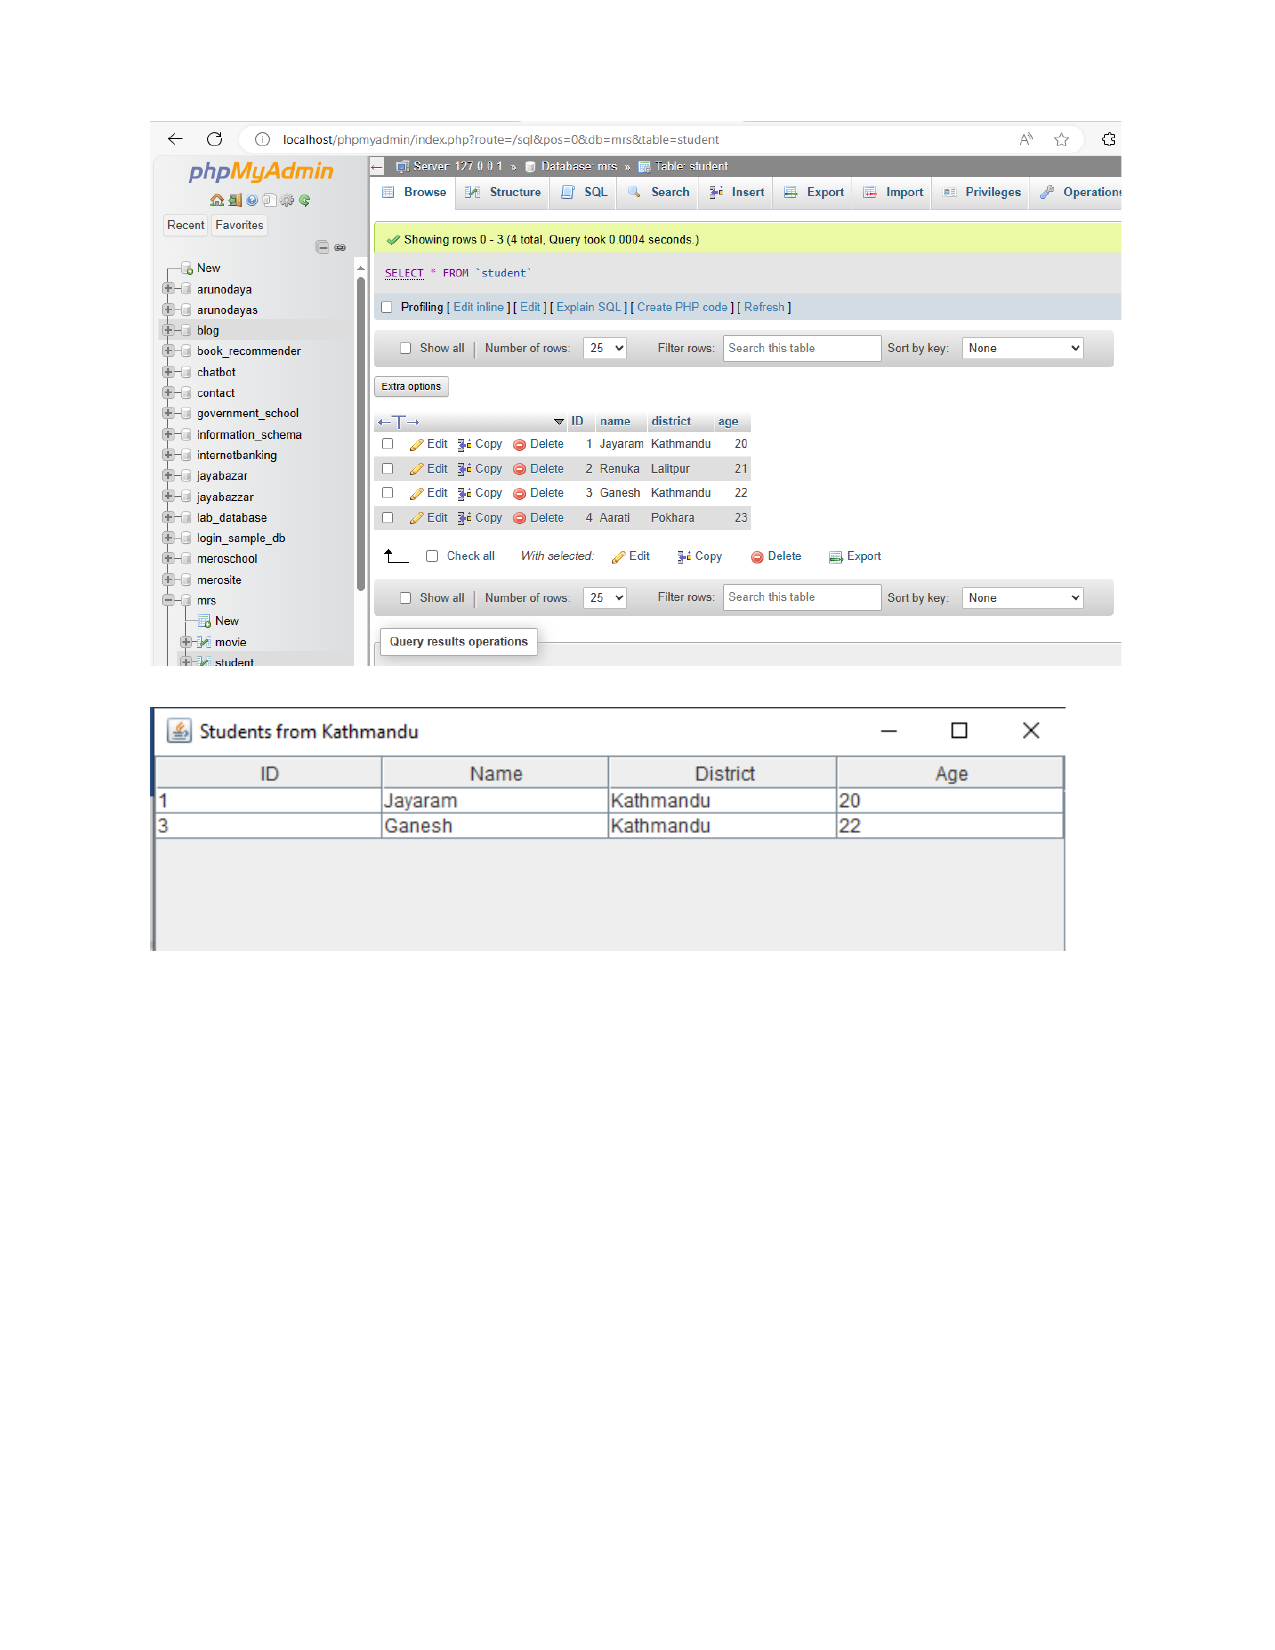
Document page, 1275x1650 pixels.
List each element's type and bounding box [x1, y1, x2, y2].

picture [150, 707, 1066, 951]
picture [150, 121, 1122, 666]
